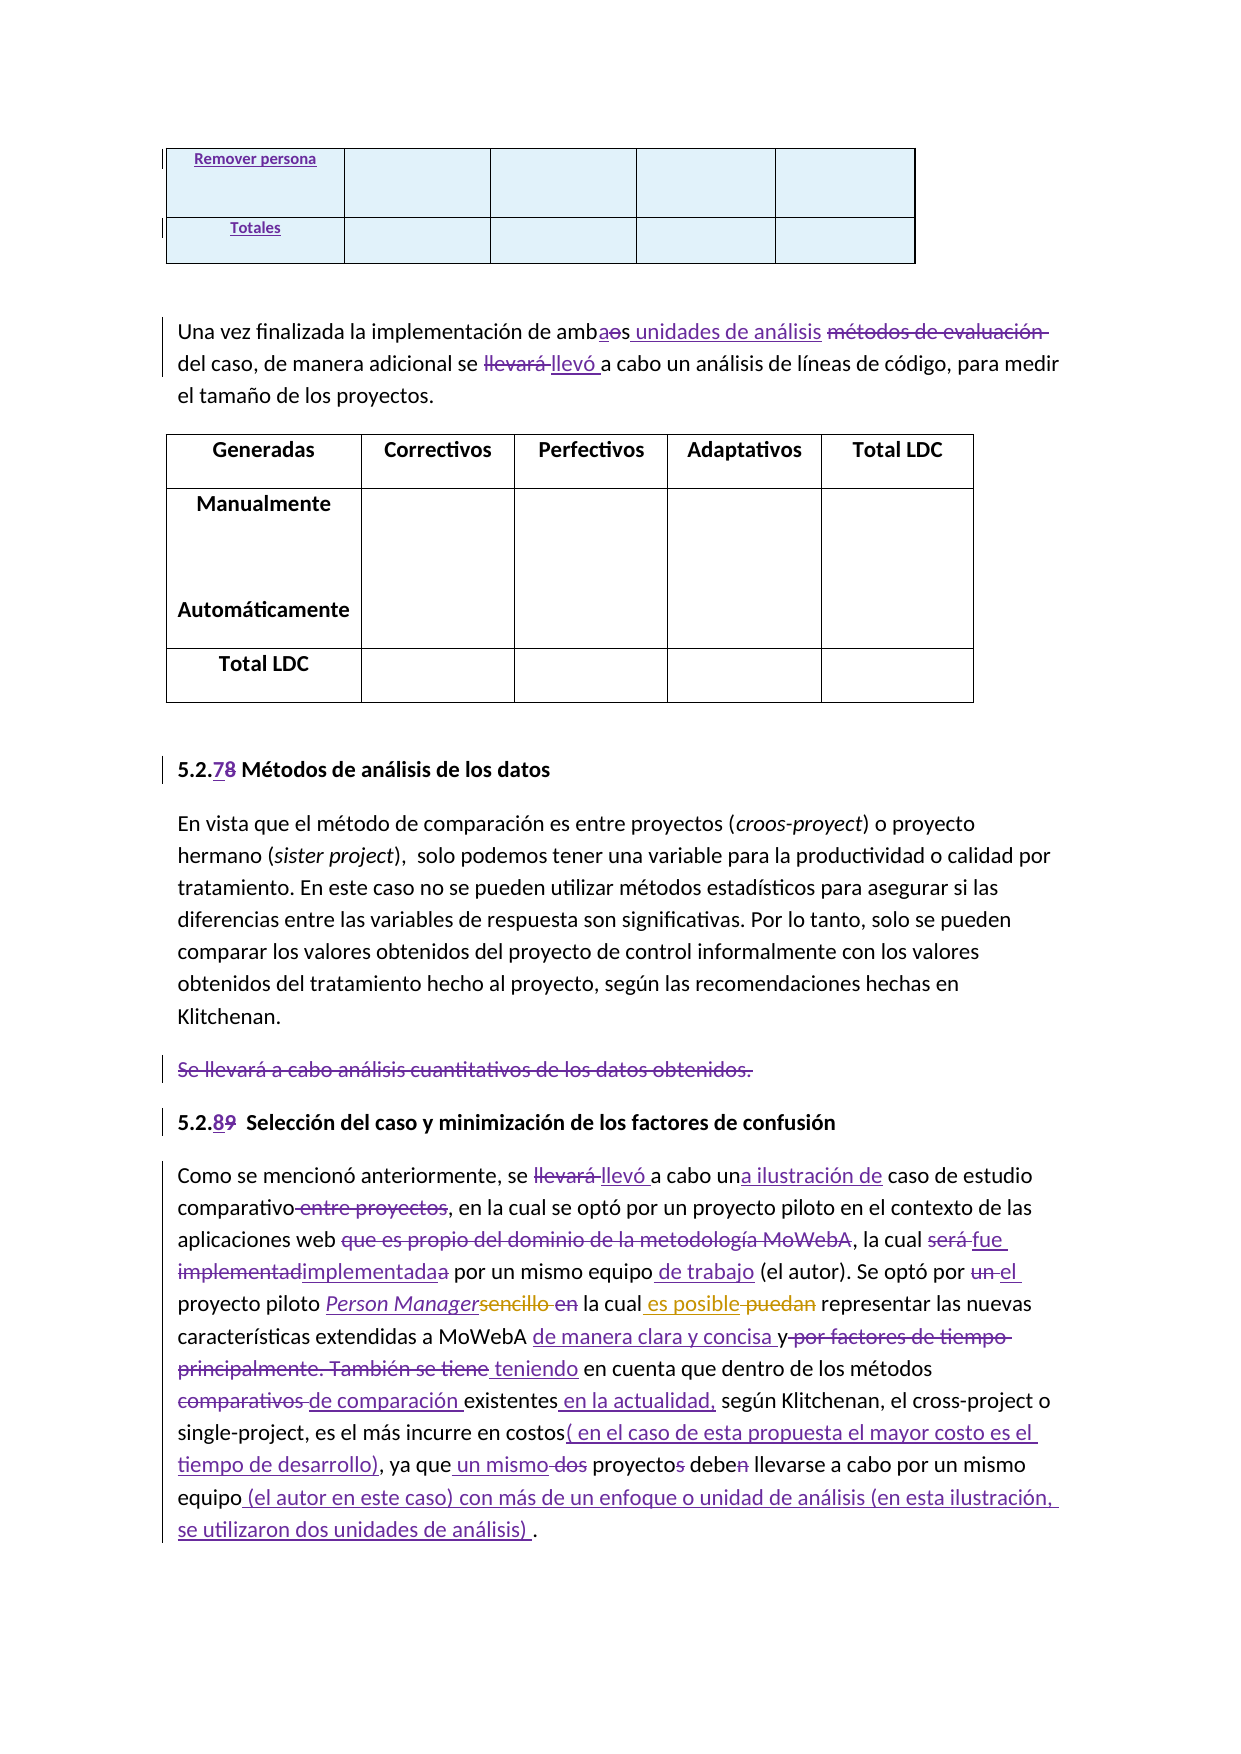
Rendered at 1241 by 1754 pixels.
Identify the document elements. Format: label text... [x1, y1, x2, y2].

table_header Total LDC [822, 435, 973, 488]
text 5.2. Métodos de análisis de los datos [177, 756, 1063, 784]
table_cell [822, 489, 973, 648]
table_cell [822, 649, 973, 702]
table_header Adaptativos [668, 435, 821, 488]
table_cell Total LDC [167, 649, 361, 702]
text 5.2. Selección del caso y minimización de los factores de confusión [177, 1108, 1063, 1136]
table_cell [515, 489, 667, 648]
table_header Correctivos [362, 435, 514, 488]
table_cell [362, 649, 514, 702]
text En vista que el método de comparación es entre proyectos (croos-proyect) o proyecto hermano (sister project), solo podemos tener una variable para la productividad o calidad por tratamiento. En este caso no se pueden utilizar métodos estadísticos para asegurar si las diferencias entre las variables de respuesta son significativas. Por lo tanto, solo se pueden comparar los valores obtenidos del proyecto de control informalmente con los valores obtenidos del tratamiento hecho al proyecto, según las recomendaciones hechas en Klitchenan. [177, 809, 1063, 1030]
table_header Generadas [167, 435, 361, 488]
table_cell [668, 489, 821, 648]
table_cell [668, 649, 821, 702]
text Como se mencionó anteriormente, se a cabo un caso de estudio comparativo, en la cual se optó por un proyecto piloto en el contexto de las aplicaciones web , la cual por un mismo equipo (el autor). Se optó por proyecto piloto la cual representar las nuevas características extendidas a MoWebA y en cuenta que dentro de los métodos existentes según Klitchenan, el cross-project o single-project, es el más incurre en costos, ya que proyecto debe llevarse a cabo por un mismo equipo. [177, 1161, 1063, 1543]
table_cell Manualmente Automáticamente [167, 489, 361, 648]
table_header Perfectivos [515, 435, 667, 488]
table_cell [515, 649, 667, 702]
text Una vez finalizada la implementación de ambs del caso, de manera adicional se a cabo un análisis de líneas de código, para medir el tamaño de los proyectos. [177, 317, 1063, 409]
table_cell [362, 489, 514, 648]
